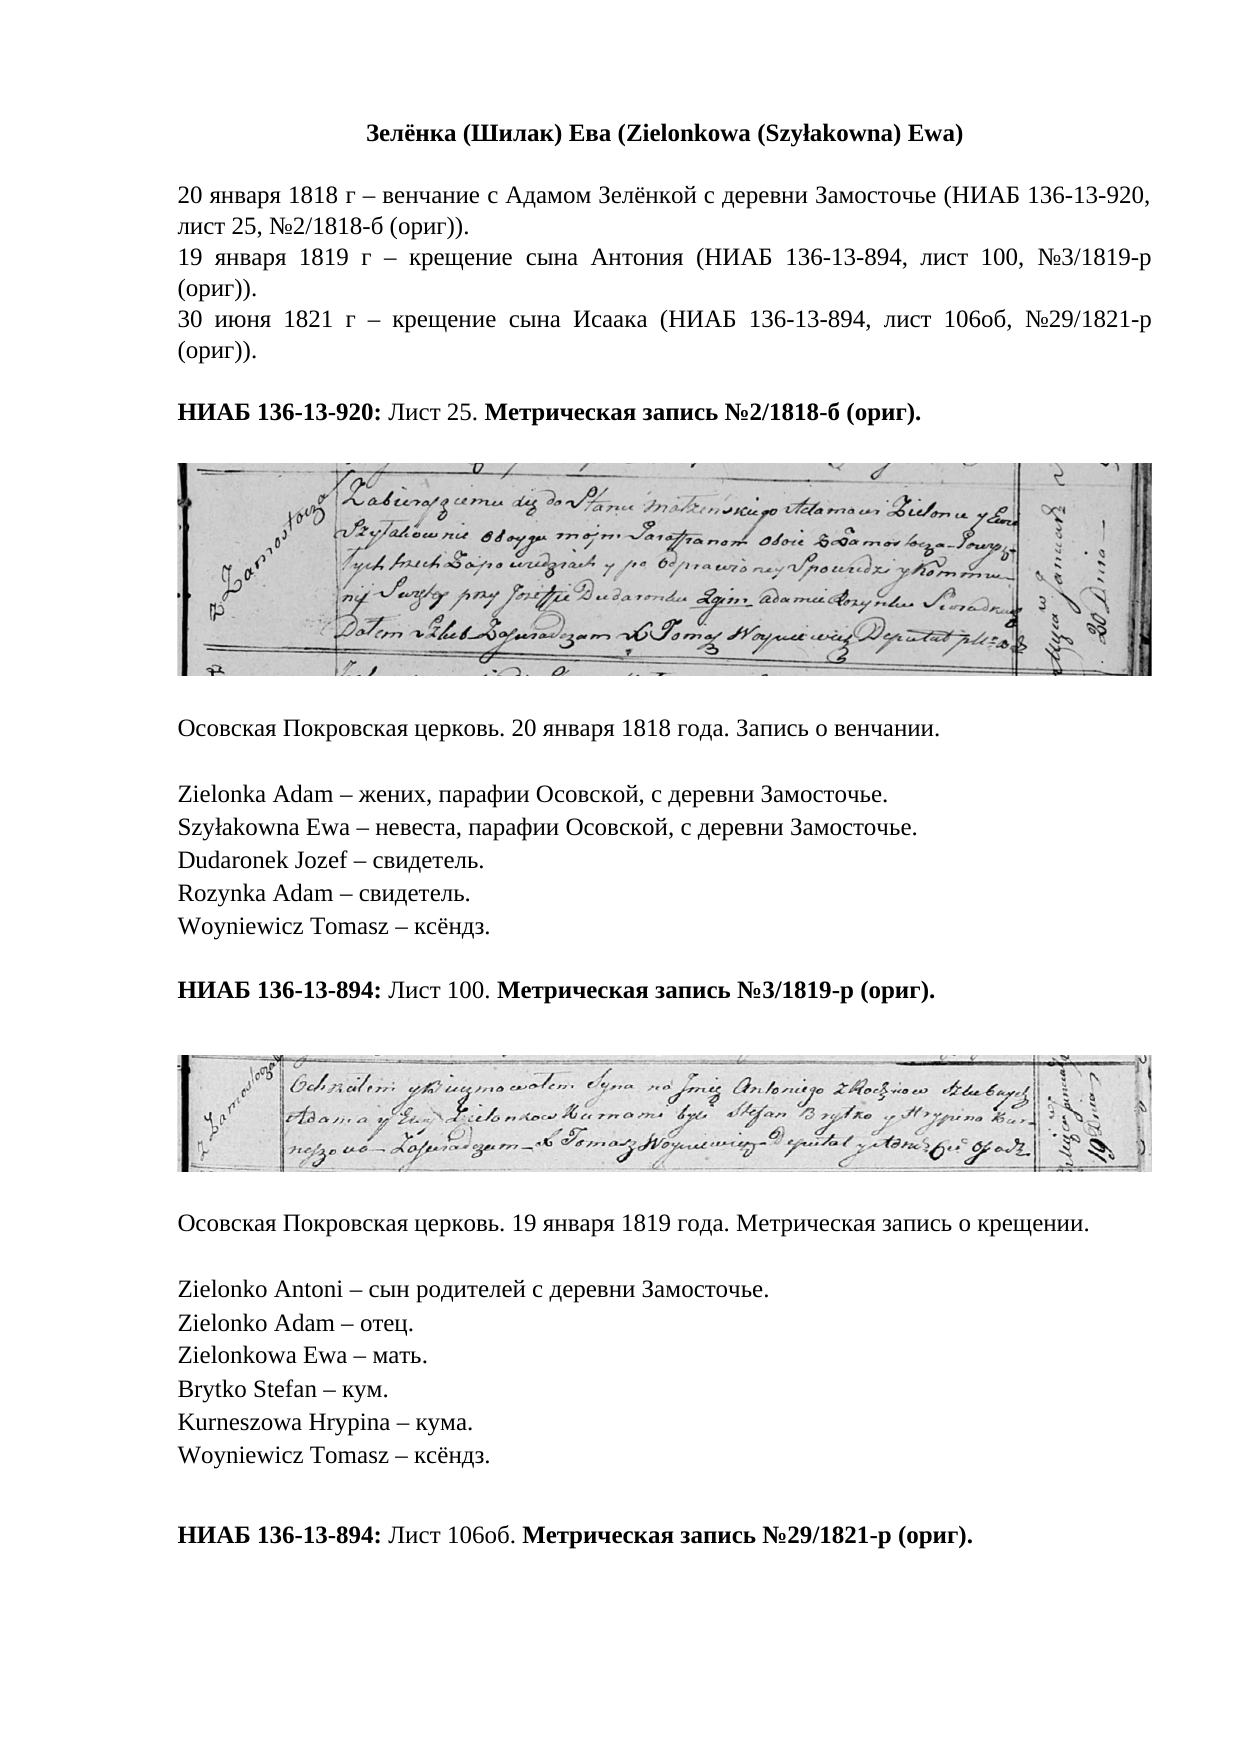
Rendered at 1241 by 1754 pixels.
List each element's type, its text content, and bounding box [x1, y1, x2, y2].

text Dudaronek Jozef – свидетель. [177, 845, 1152, 873]
text Woyniewicz Tomasz – ксёндз. [177, 911, 1152, 939]
text Zielonko Antoni – сын родителей с деревни Замосточье. [177, 1274, 1152, 1303]
text НИАБ 136-13-894: Лист 106об. Метрическая запись №29/1821-р (ориг). [177, 1520, 1152, 1549]
text НИАБ 136-13-920: Лист 25. Метрическая запись №2/1818-б (ориг). [177, 397, 1152, 426]
text Szyłakowna Ewa – невеста, парафии Осовской, с деревни Замосточье. [177, 812, 1152, 841]
text Осовская Покровская церковь. 19 января 1819 года. Метрическая запись о крещении. [177, 1208, 1152, 1237]
text НИАБ 136-13-894: Лист 100. Метрическая запись №3/1819-р (ориг). [177, 975, 1152, 1004]
text Zielonkowa Ewa – мать. [177, 1341, 1152, 1369]
picture [177, 463, 1152, 676]
text Zielonko Adam – отец. [177, 1308, 1152, 1336]
text 19 января 1819 г – крещение сына Антония (НИАБ 136-13-894, лист 100, №3/1819-р (ориг)). [177, 242, 1152, 302]
picture [177, 1055, 1152, 1172]
text Осовская Покровская церковь. 20 января 1818 года. Запись о венчании. [177, 713, 1152, 741]
text Rozynka Adam – свидетель. [177, 878, 1152, 907]
text Kurneszowa Hrypina – кума. [177, 1407, 1152, 1435]
text Woyniewicz Tomasz – ксёндз. [177, 1440, 1152, 1468]
text 20 января 1818 г – венчание с Адамом Зелёнкой с деревни Замосточье (НИАБ 136-13-920, лист 25, №2/1818-б (ориг)). [177, 180, 1152, 240]
text 30 июня 1821 г – крещение сына Исаака (НИАБ 136-13-894, лист 106об, №29/1821-р (ориг)). [177, 304, 1152, 364]
text Zielonka Adam – жених, парафии Осовской, с деревни Замосточье. [177, 779, 1152, 807]
text Зелёнка (Шилак) Ева (Zielonkowa (Szyłakowna) Ewa) [177, 118, 1152, 147]
text Brytko Stefan – кум. [177, 1374, 1152, 1402]
